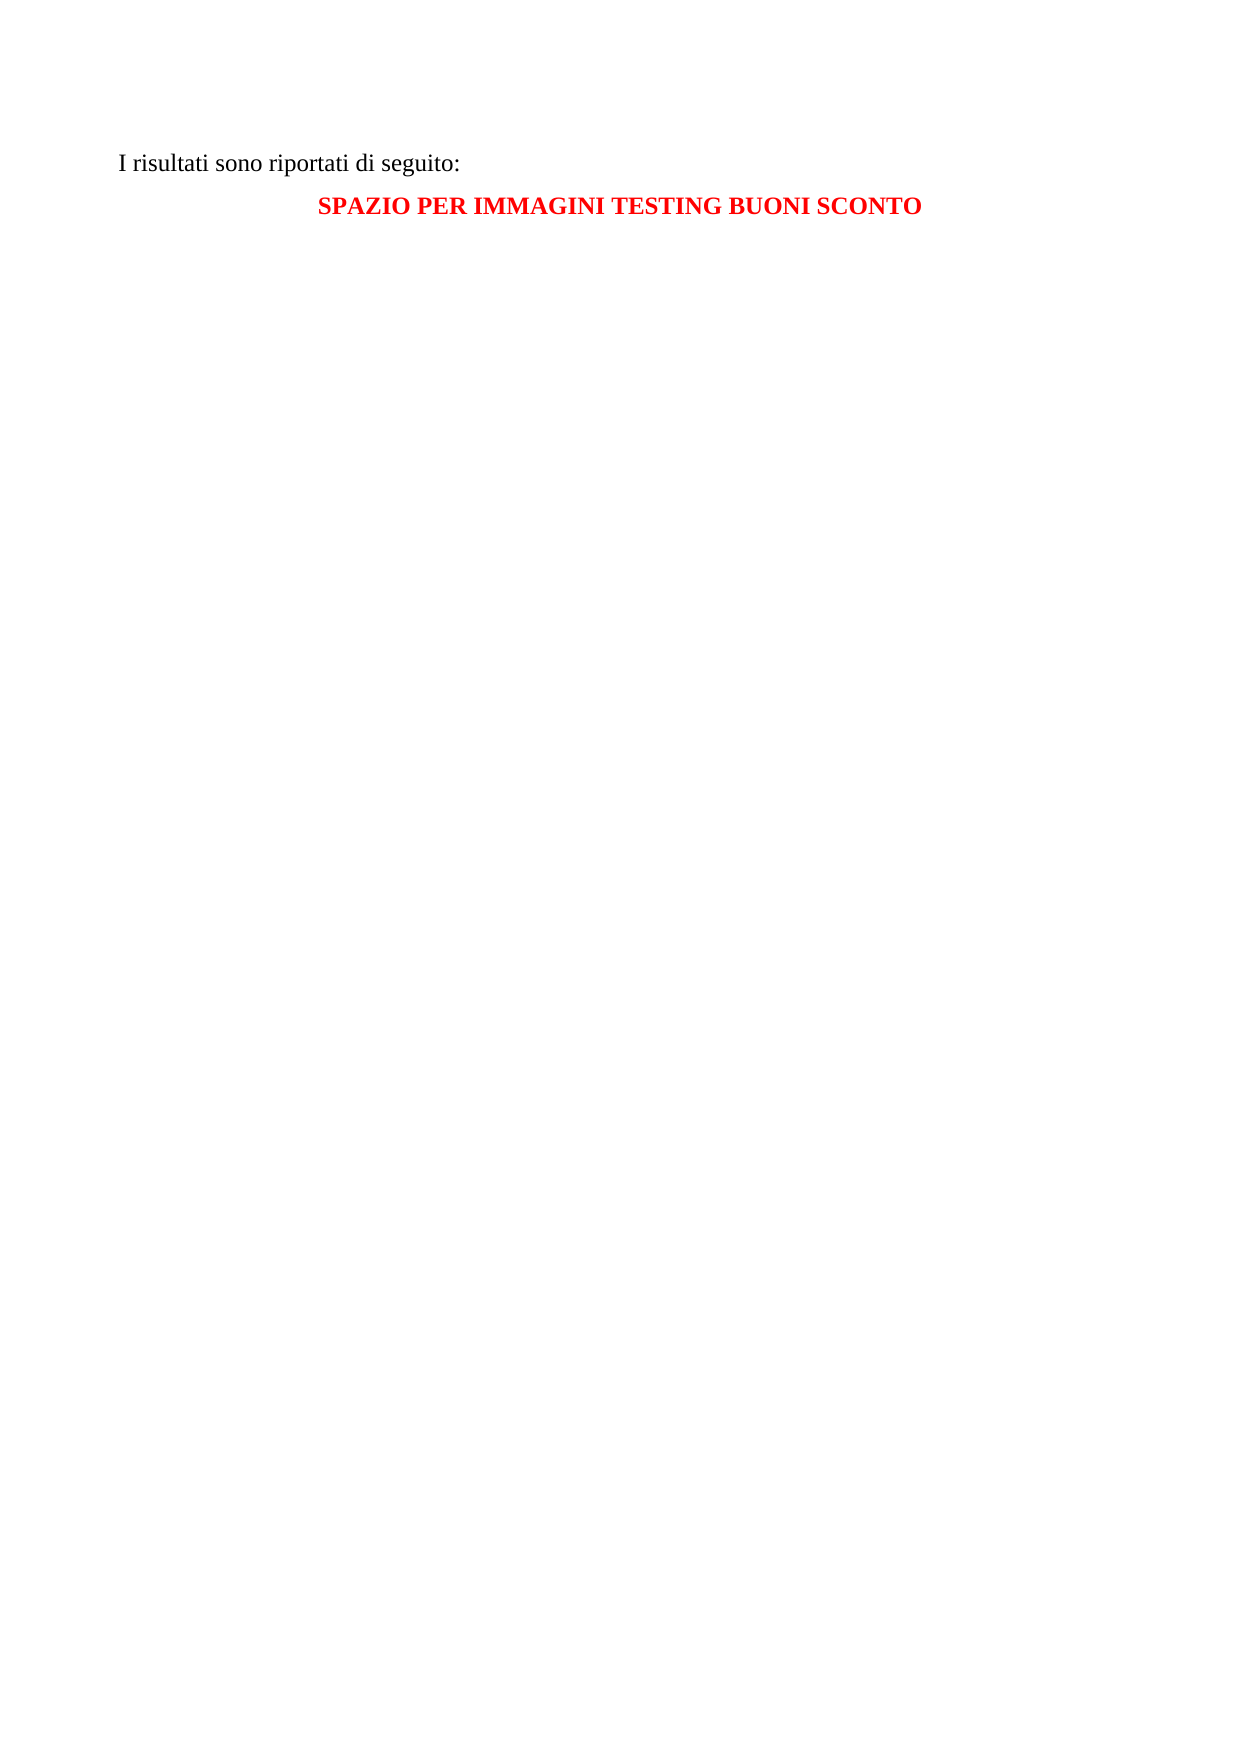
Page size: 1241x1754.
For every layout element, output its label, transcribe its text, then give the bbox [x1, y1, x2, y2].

text I risultati sono riportati di seguito: [118, 148, 1122, 176]
text SPAZIO PER IMMAGINI TESTING BUONI SCONTO [118, 191, 1122, 219]
